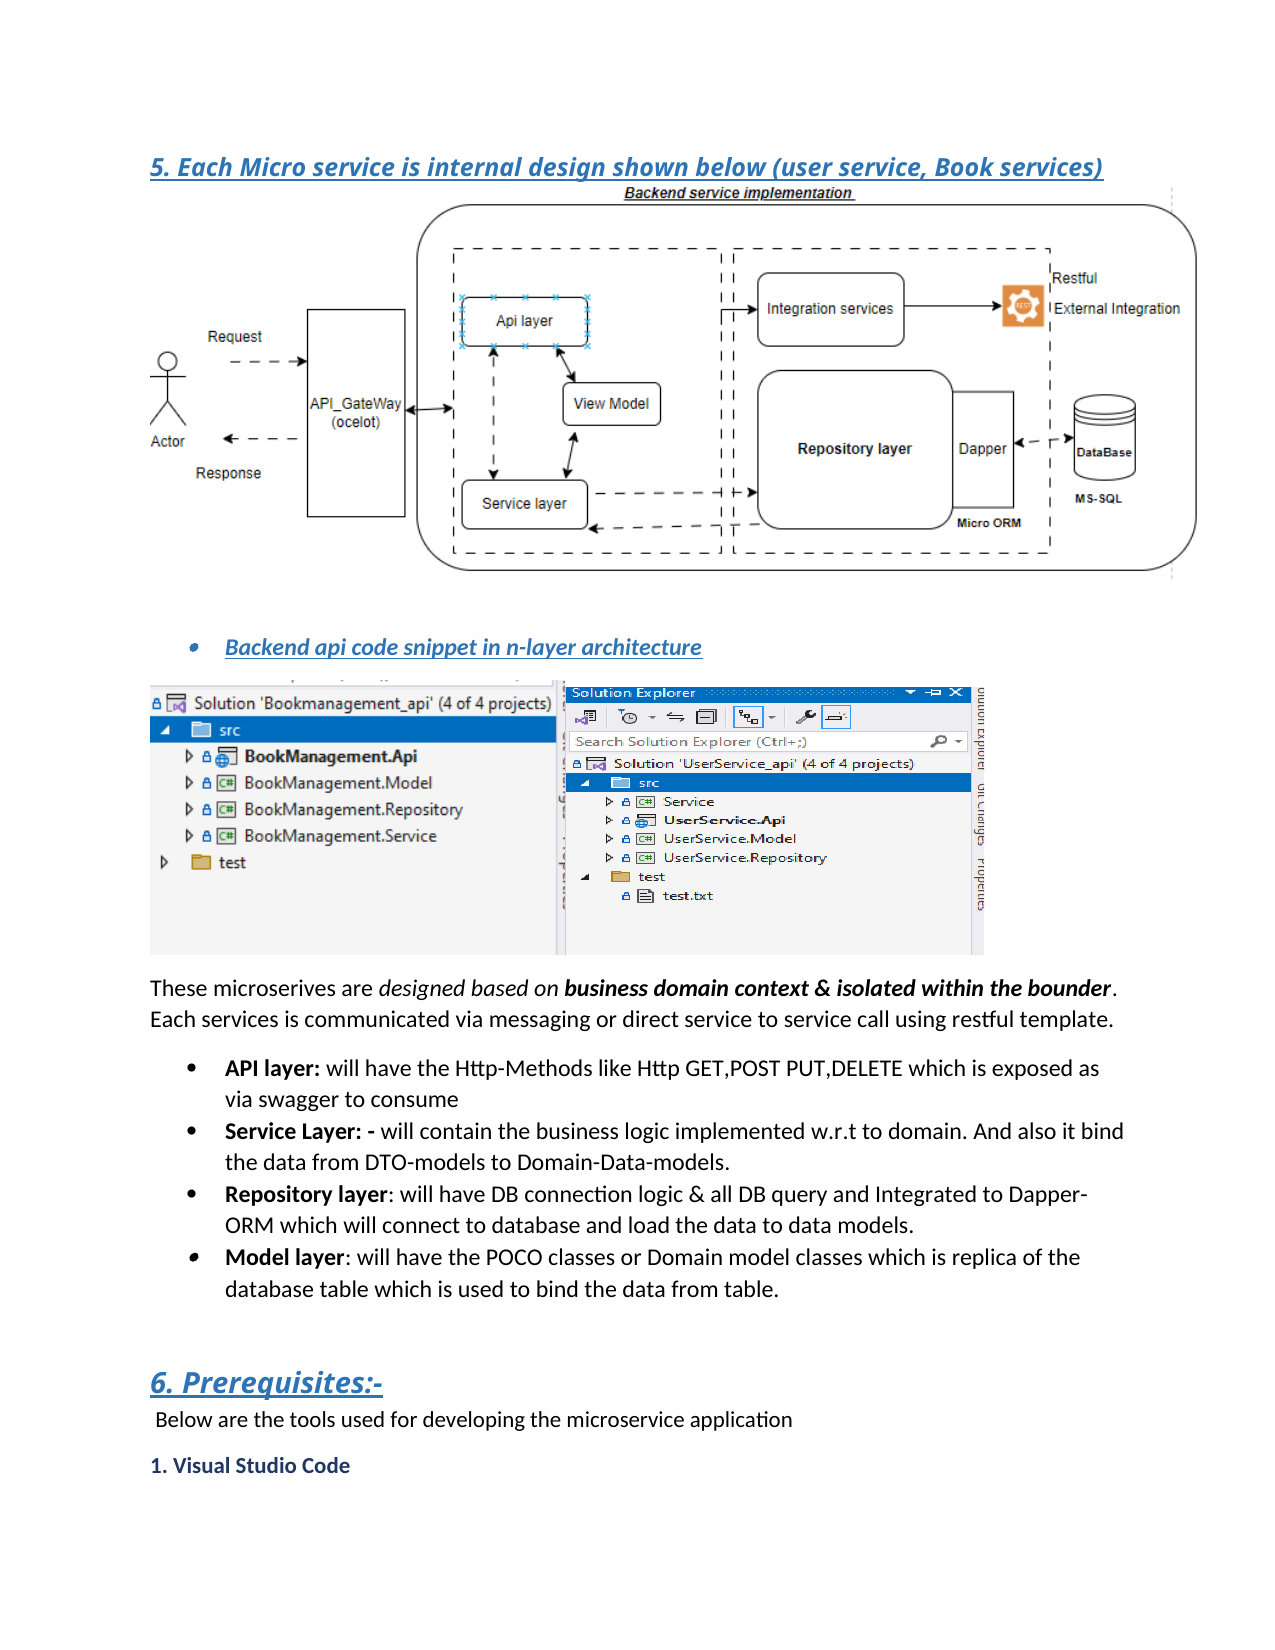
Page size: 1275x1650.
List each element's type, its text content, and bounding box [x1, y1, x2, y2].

list Service Layer: - will contain the business logic implemented w.r.t to domain. And also it bind the data from DTO-models to Domain-Data-models. [187, 1116, 1125, 1177]
picture [150, 186, 1209, 582]
picture [150, 680, 985, 955]
list Backend api code snippet in n-layer architecture [187, 632, 1125, 662]
subtitle 5. Each Micro service is internal design shown below (user service, Book services) [150, 150, 1125, 184]
text 1. Visual Studio Code [150, 1452, 1125, 1479]
subtitle 6. Prerequisites:- [150, 1362, 1125, 1402]
list Model layer: will have the POCO classes or Domain model classes which is replica of the database table which is used to bind the data from table. [187, 1242, 1125, 1303]
text These microserives are designed based on business domain context & isolated within the bounder. Each services is communicated via messaging or direct service to service call using restful template. [150, 973, 1125, 1034]
text Below are the tools used for developing the microservice application [150, 1405, 1125, 1433]
list Repository layer: will have DB connection logic & all DB query and Integrated to Dapper-ORM which will connect to database and load the data to data models. [187, 1179, 1125, 1240]
list API layer: will have the Http-Methods like Http GET,POST PUT,DELETE which is exposed as via swagger to consume [187, 1053, 1125, 1114]
